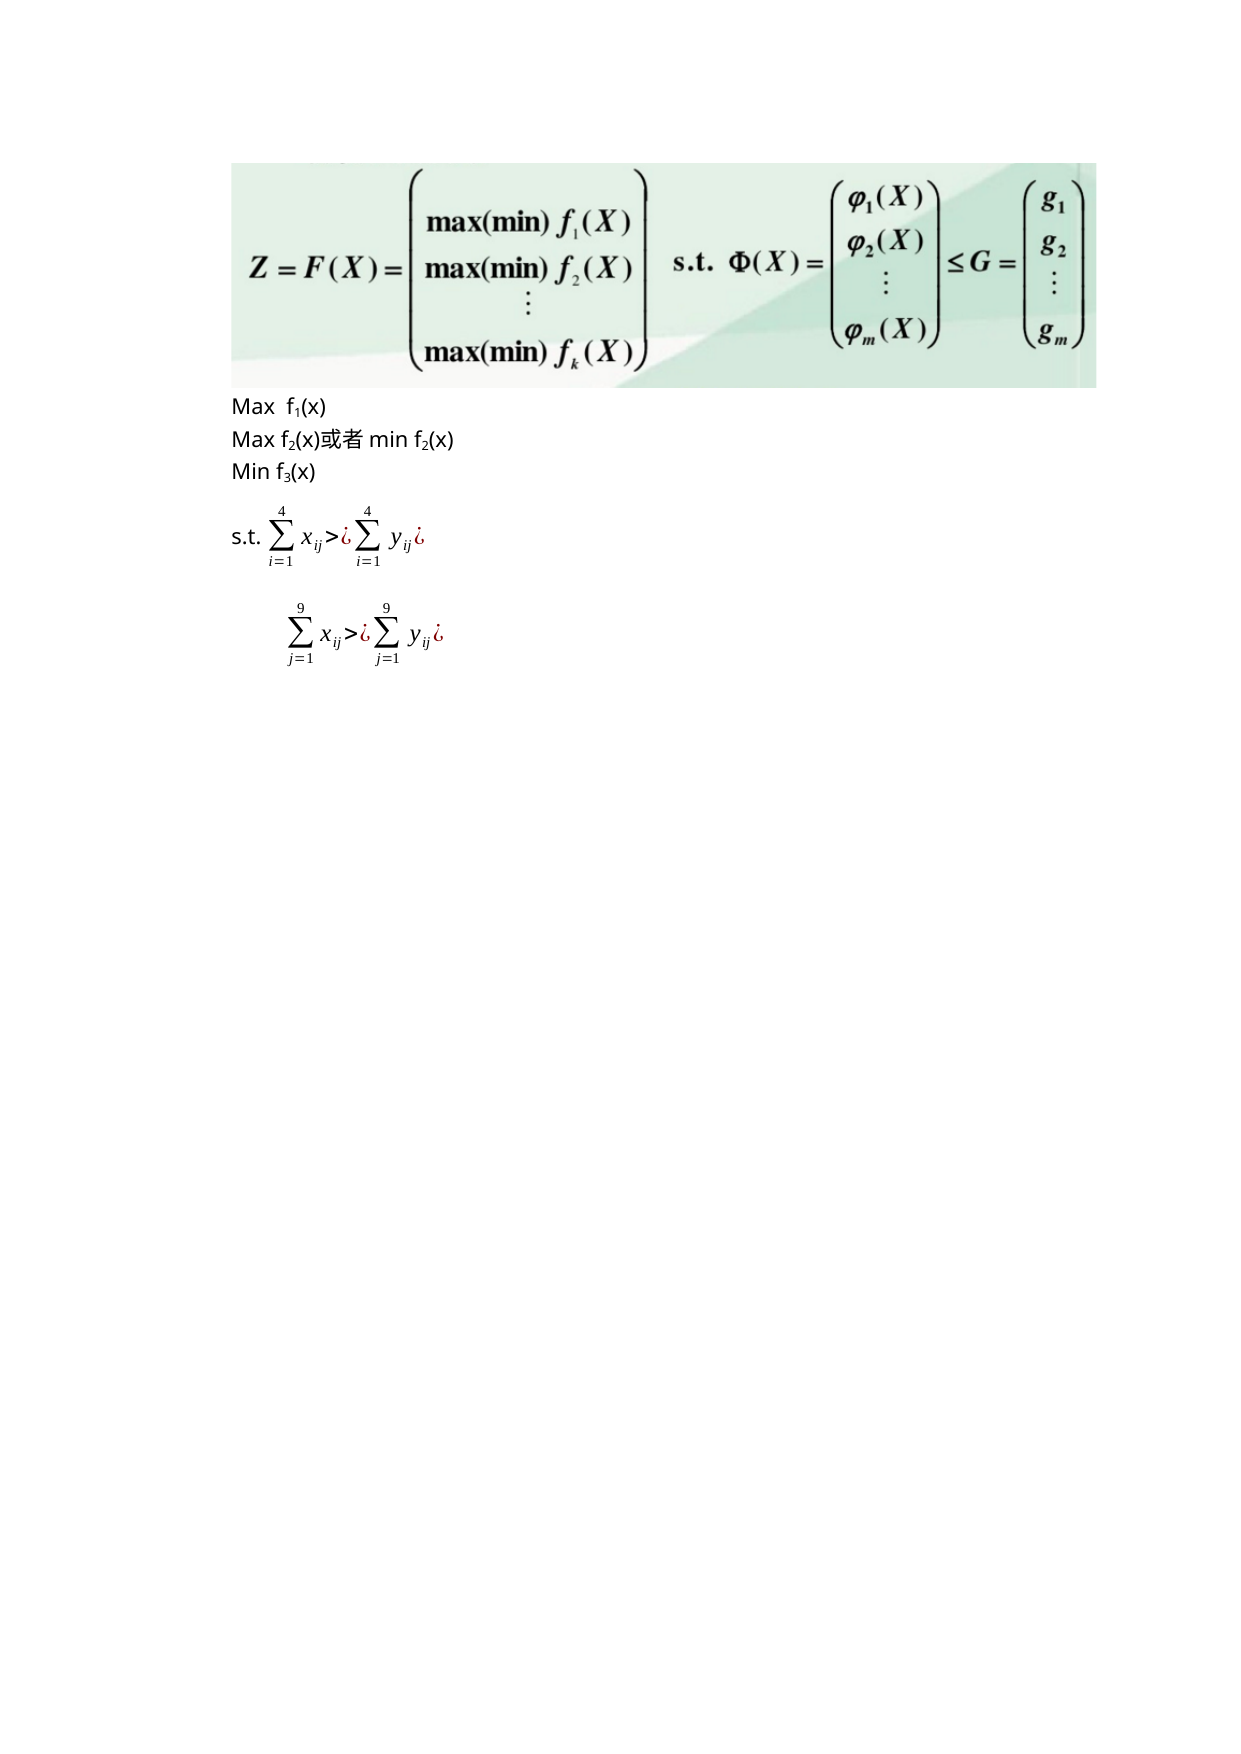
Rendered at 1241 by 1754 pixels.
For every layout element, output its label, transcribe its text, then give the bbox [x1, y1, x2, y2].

text Max f1(x) [187, 389, 1053, 422]
text s.t. [187, 487, 1053, 584]
text Max f2(x)或者 min f2(x) [187, 422, 1053, 454]
text Min f3(x) [187, 454, 1053, 487]
picture [231, 163, 1097, 388]
